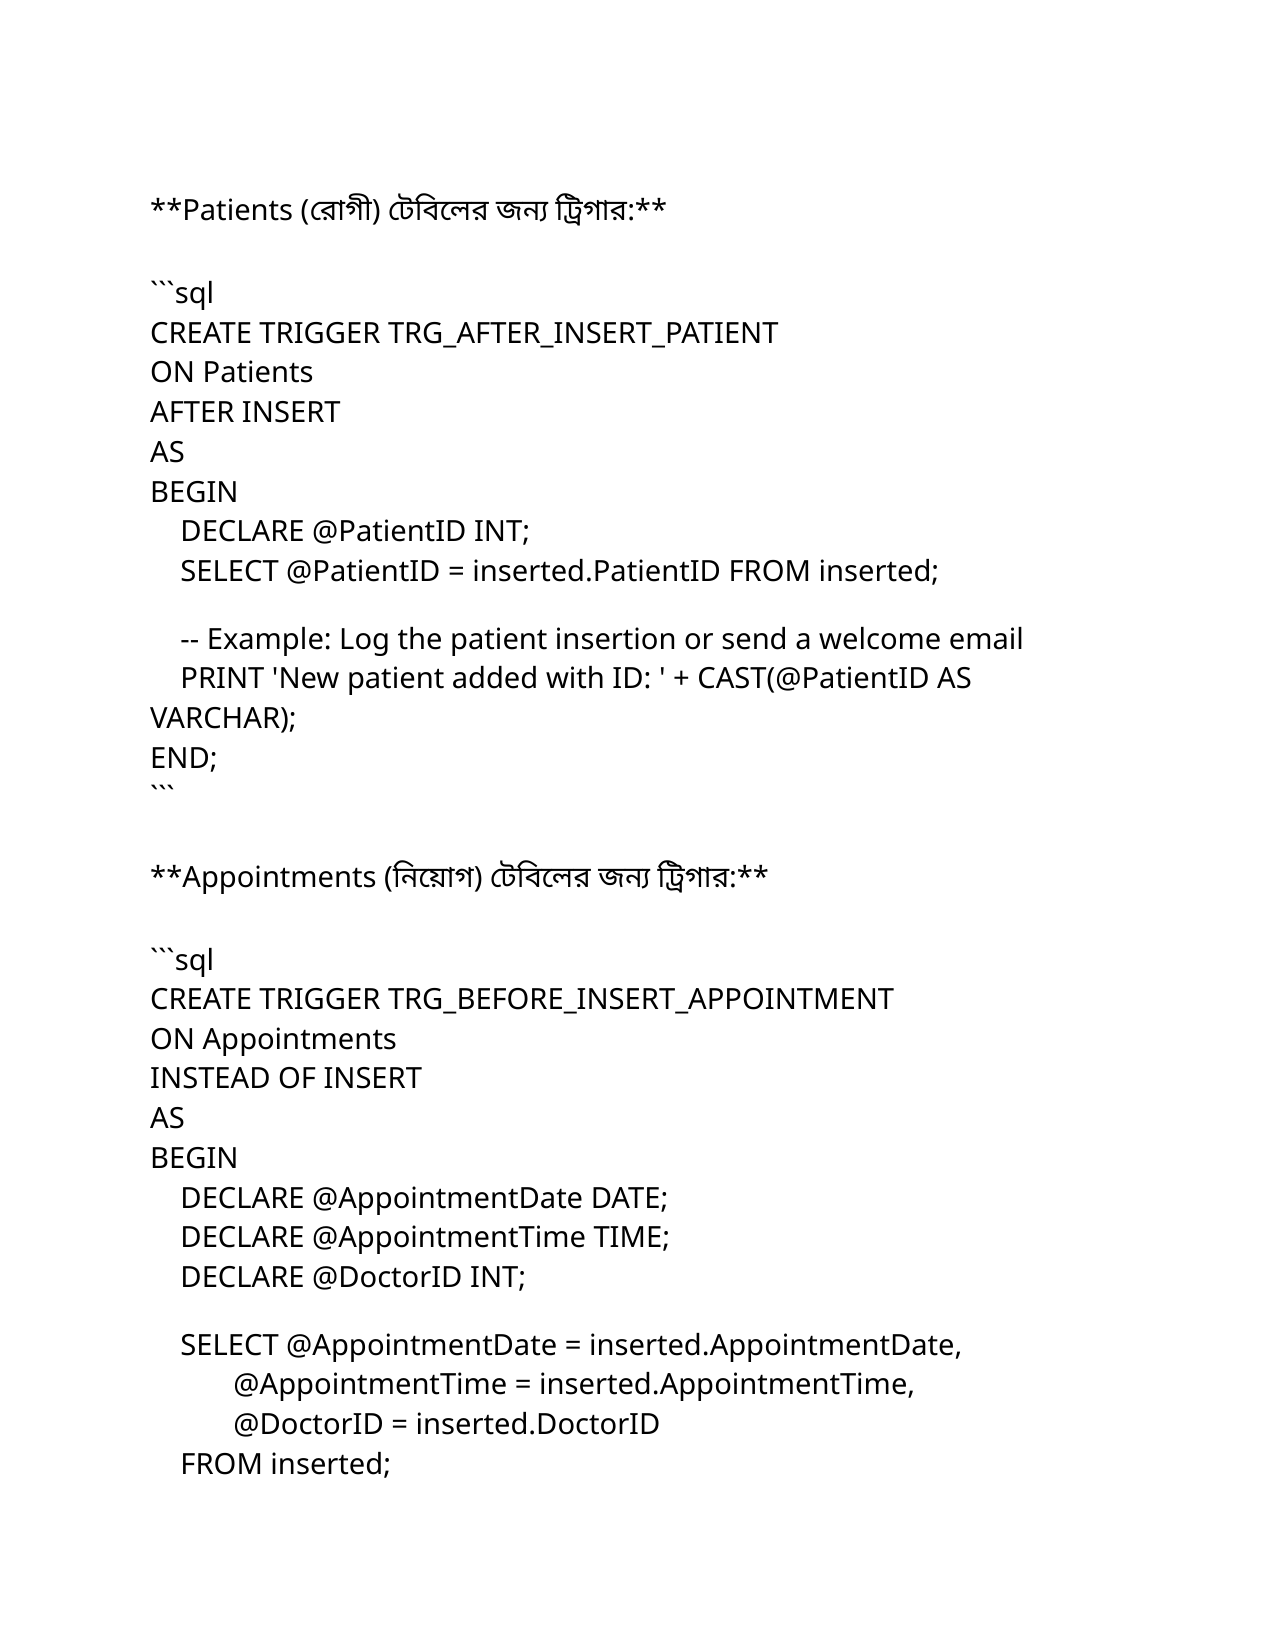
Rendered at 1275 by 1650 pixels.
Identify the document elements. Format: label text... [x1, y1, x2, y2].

text BEGIN [150, 471, 1125, 511]
text AFTER INSERT [150, 391, 1125, 431]
text FROM inserted; [150, 1443, 1125, 1483]
text -- Example: Log the patient insertion or send a welcome email [150, 618, 1125, 658]
text ```sql [150, 939, 1125, 978]
text ON Appointments [150, 1018, 1125, 1058]
text @DoctorID = inserted.DoctorID [150, 1403, 1125, 1443]
text CREATE TRIGGER TRG_AFTER_INSERT_PATIENT [150, 312, 1125, 352]
text INSTEAD OF INSERT [150, 1058, 1125, 1097]
text BEGIN [150, 1137, 1125, 1177]
text END; [150, 737, 1125, 777]
text PRINT 'New patient added with ID: ' + CAST(@PatientID AS VARCHAR); [150, 658, 1125, 737]
text AS [150, 1097, 1125, 1137]
text DECLARE @AppointmentDate DATE; [150, 1177, 1125, 1217]
text @AppointmentTime = inserted.AppointmentTime, [150, 1364, 1125, 1403]
text SELECT @AppointmentDate = inserted.AppointmentDate, [150, 1324, 1125, 1364]
text ``` [150, 777, 1125, 816]
text **Appointments (নিয়োগ) টেবিলের জন্য ট্রিগার:** [150, 856, 1125, 899]
text DECLARE @DoctorID INT; [150, 1256, 1125, 1296]
text **Patients (রোগী) টেবিলের জন্য ট্রিগার:** [150, 190, 1125, 233]
text DECLARE @PatientID INT; [150, 511, 1125, 550]
text ```sql [150, 272, 1125, 312]
text ON Patients [150, 352, 1125, 391]
text DECLARE @AppointmentTime TIME; [150, 1217, 1125, 1256]
text SELECT @PatientID = inserted.PatientID FROM inserted; [150, 550, 1125, 590]
text AS [150, 431, 1125, 471]
text CREATE TRIGGER TRG_BEFORE_INSERT_APPOINTMENT [150, 978, 1125, 1018]
